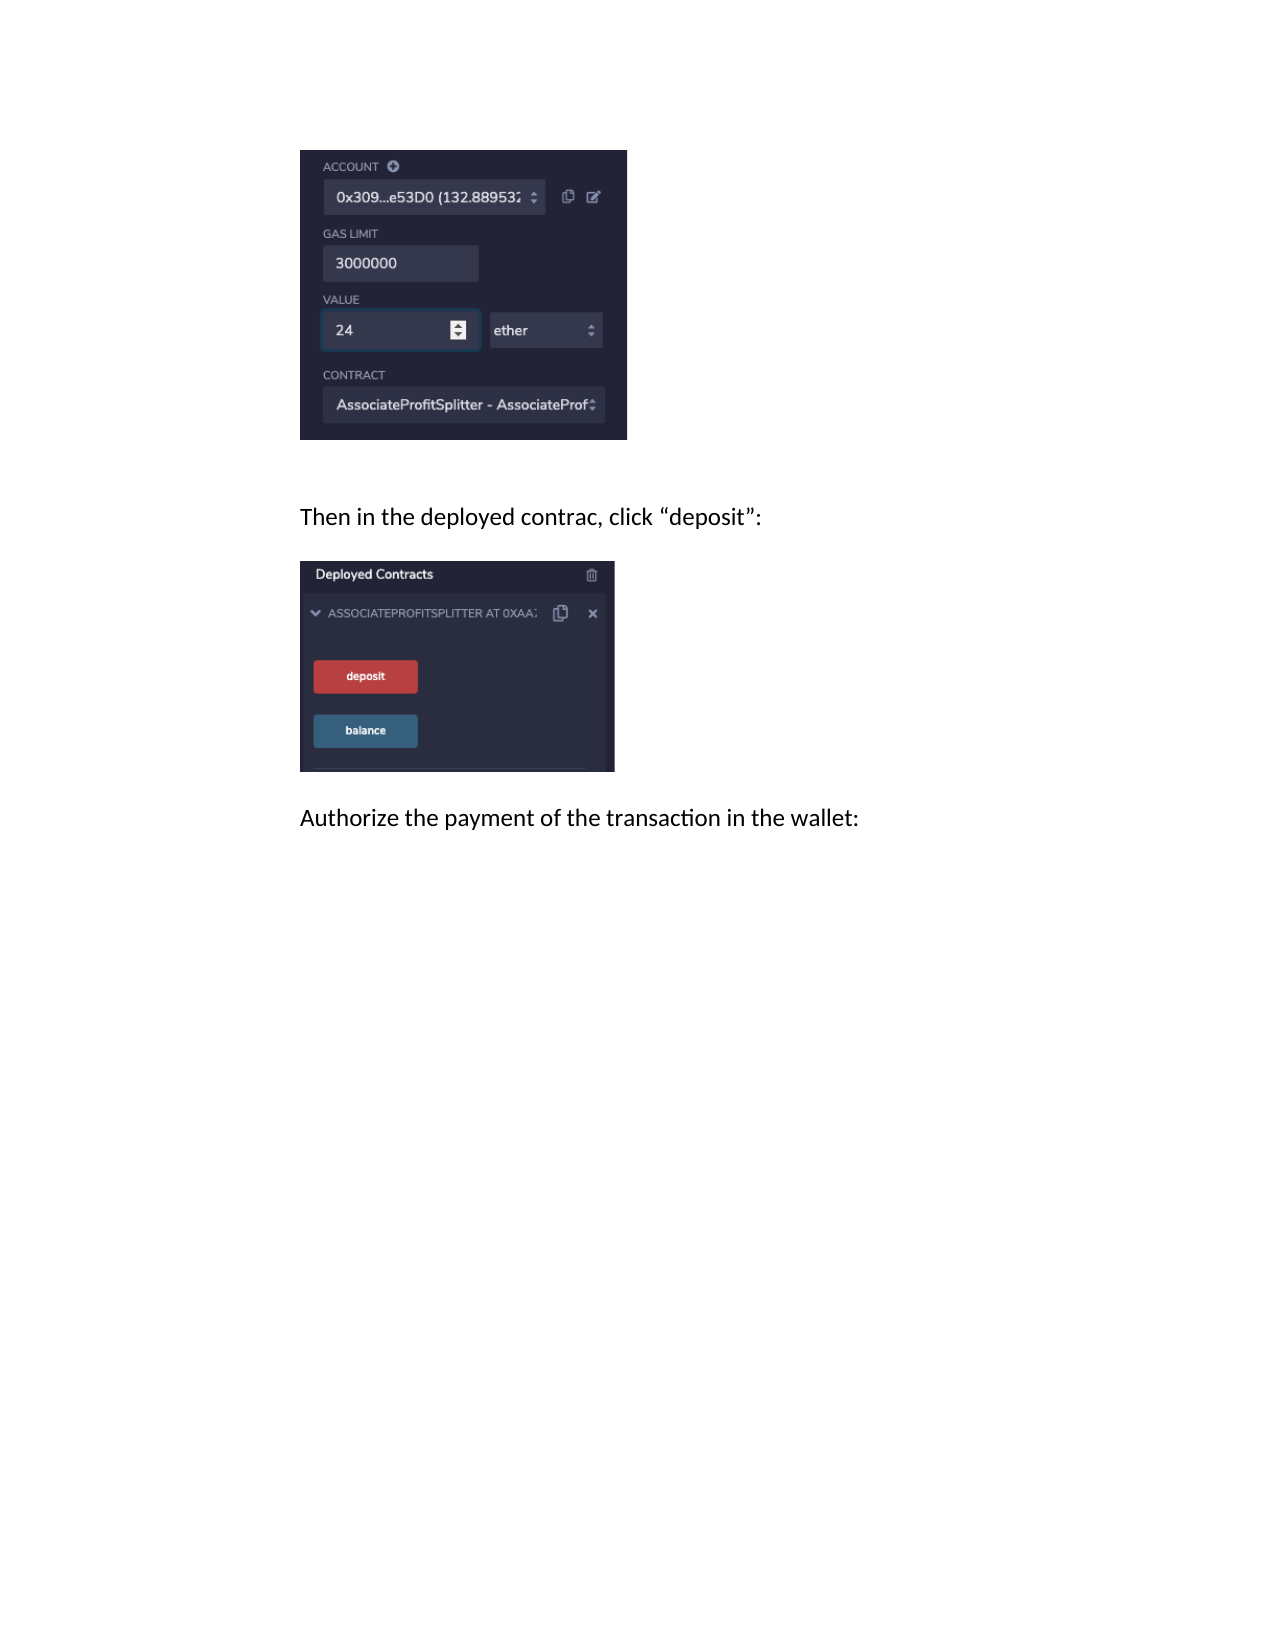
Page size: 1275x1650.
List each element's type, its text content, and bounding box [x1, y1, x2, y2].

picture [300, 561, 615, 772]
text Authorize the payment of the transaction in the wallet: [300, 803, 1125, 833]
text Then in the deployed contrac, click “deposit”: [300, 501, 1125, 531]
picture [300, 150, 628, 440]
